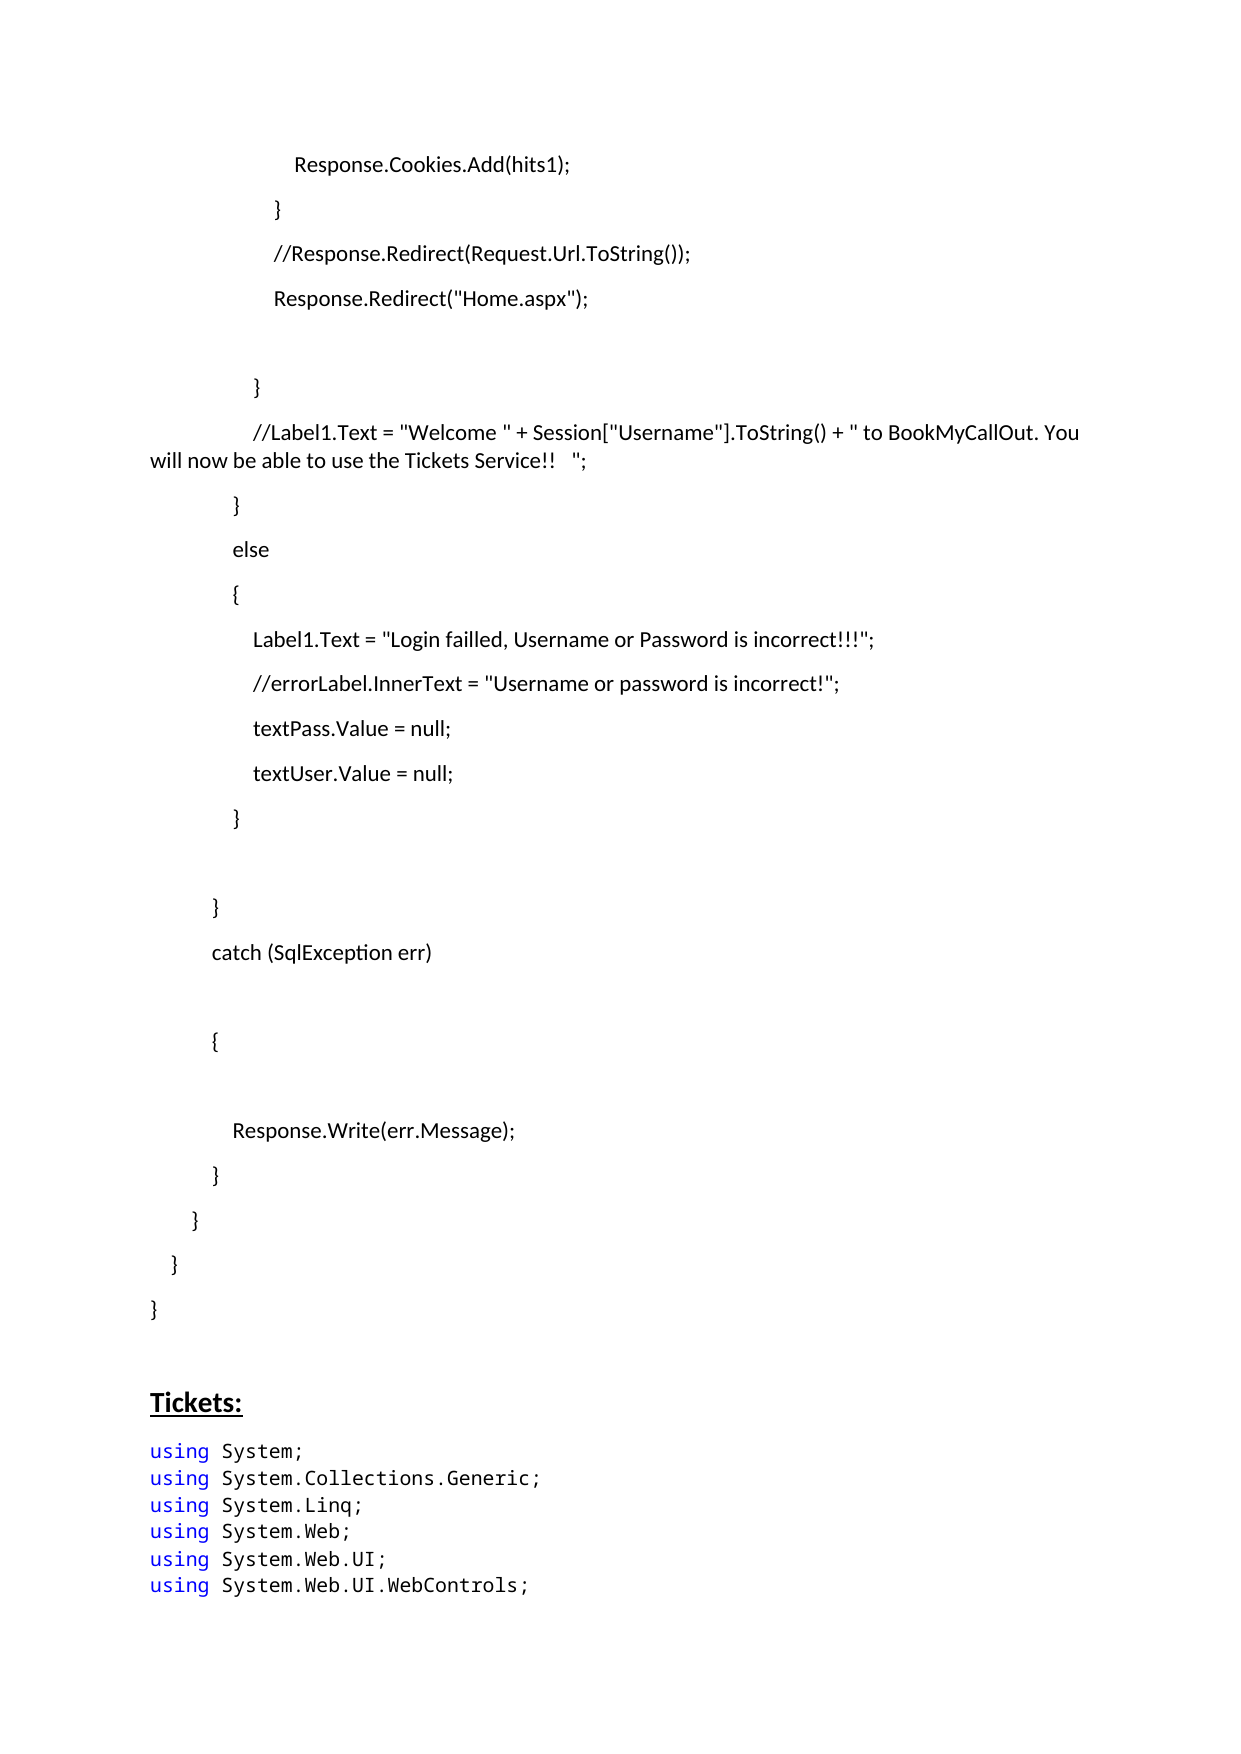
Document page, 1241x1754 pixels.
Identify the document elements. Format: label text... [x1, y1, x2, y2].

text using System; [150, 1437, 1090, 1464]
text textPass.Value = null; [150, 714, 1090, 742]
text { [150, 1027, 1090, 1055]
text else [150, 536, 1090, 563]
text using System.Collections.Generic; [150, 1464, 1090, 1491]
text Label1.Text = "Login failled, Username or Password is incorrect!!!"; [150, 625, 1090, 653]
text Tickets: [150, 1384, 1090, 1420]
text } [150, 373, 1090, 401]
text } [150, 1251, 1090, 1278]
text using System.Linq; [150, 1491, 1090, 1518]
text } [150, 1206, 1090, 1234]
text using System.Web; [150, 1518, 1090, 1545]
text } [150, 1295, 1090, 1323]
text { [150, 580, 1090, 608]
text catch (SqlException err) [150, 938, 1090, 966]
text } [150, 1161, 1090, 1189]
text Response.Redirect("Home.aspx"); [150, 284, 1090, 312]
text } [150, 893, 1090, 921]
text using System.Web.UI; [150, 1545, 1090, 1572]
text //Label1.Text = "Welcome " + Session["Username"].ToString() + " to BookMyCallOut. You will now be able to use the Tickets Service!! "; [150, 418, 1090, 474]
text Response.Write(err.Message); [150, 1116, 1090, 1144]
text } [150, 804, 1090, 832]
text } [150, 491, 1090, 519]
text Response.Cookies.Add(hits1); [150, 150, 1090, 178]
text textUser.Value = null; [150, 759, 1090, 787]
text } [150, 195, 1090, 223]
text //errorLabel.InnerText = "Username or password is incorrect!"; [150, 669, 1090, 698]
text //Response.Redirect(Request.Url.ToString()); [150, 239, 1090, 267]
text using System.Web.UI.WebControls; [150, 1572, 1090, 1599]
